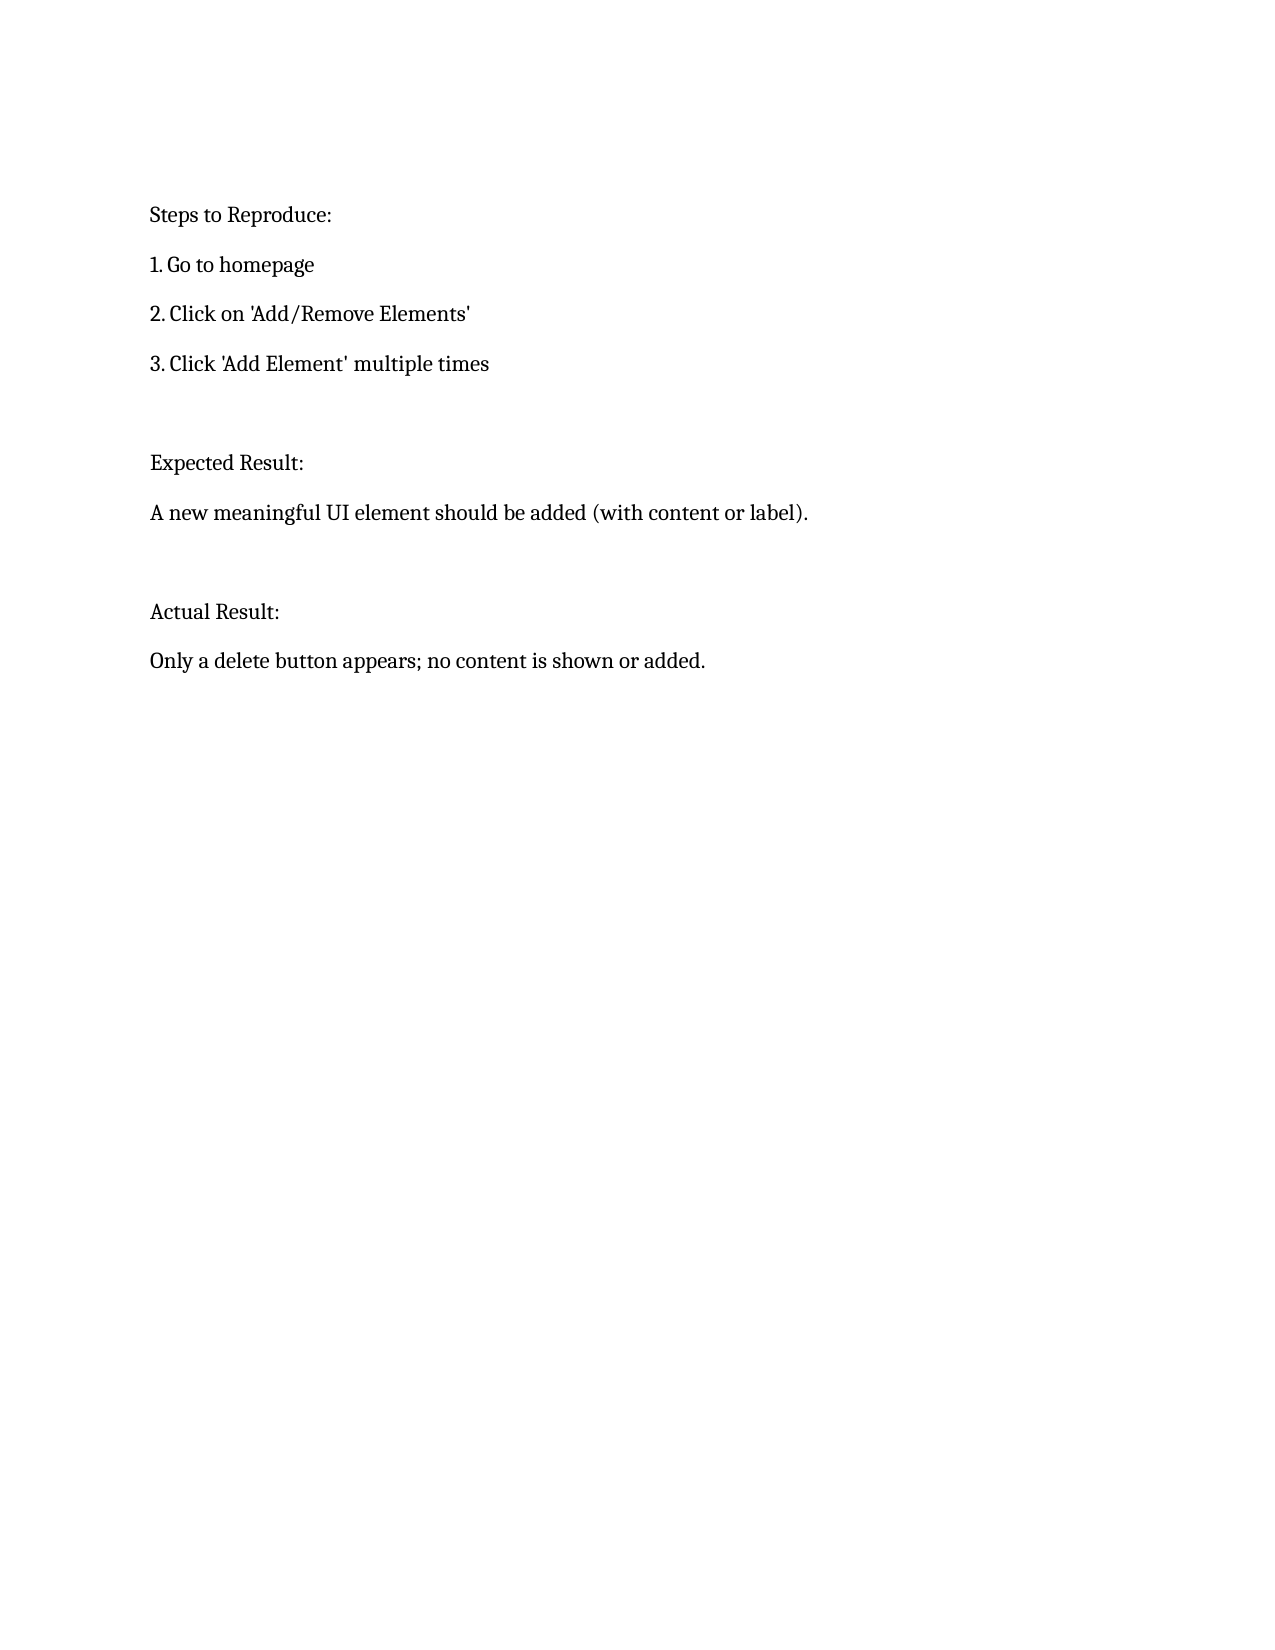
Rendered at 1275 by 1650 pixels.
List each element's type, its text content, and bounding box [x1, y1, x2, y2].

text 1. Go to homepage [150, 249, 1125, 278]
text Steps to Reproduce: [150, 199, 1125, 228]
text Expected Result: [150, 447, 1125, 476]
text 3. Click 'Add Element' multiple times [150, 348, 1125, 377]
text Only a delete button appears; no content is shown or added. [150, 646, 1125, 674]
text 2. Click on 'Add/Remove Elements' [150, 299, 1125, 327]
text A new meaningful UI element should be added (with content or label). [150, 497, 1125, 526]
text Actual Result: [150, 596, 1125, 625]
